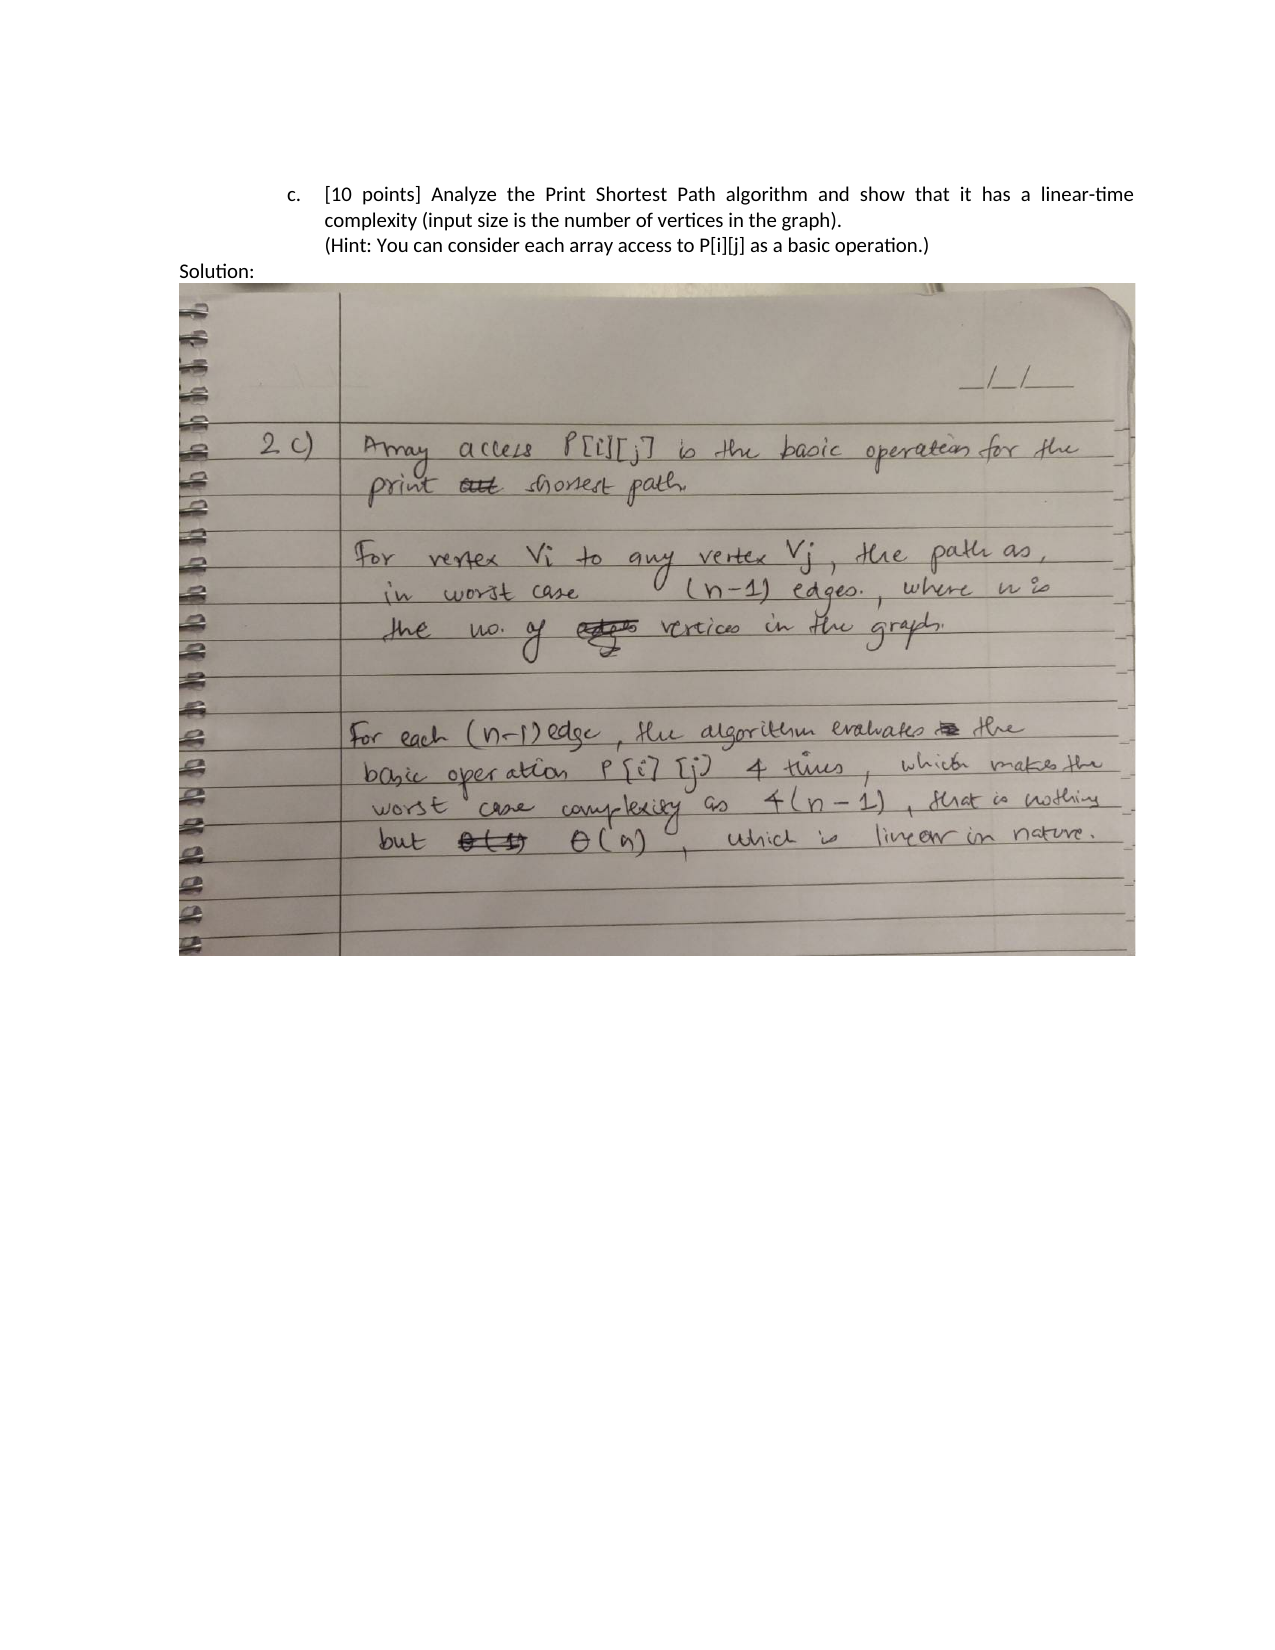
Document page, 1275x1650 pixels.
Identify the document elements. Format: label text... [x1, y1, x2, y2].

text (Hint: You can consider each array access to P[i][j] as a basic operation.) [324, 232, 1135, 258]
text Solution: [179, 258, 1135, 283]
list [10 points] Analyze the Print Shortest Path algorithm and show that it has a linear-time complexity (input size is the number of vertices in the graph). [287, 182, 1135, 232]
picture [179, 283, 1136, 956]
